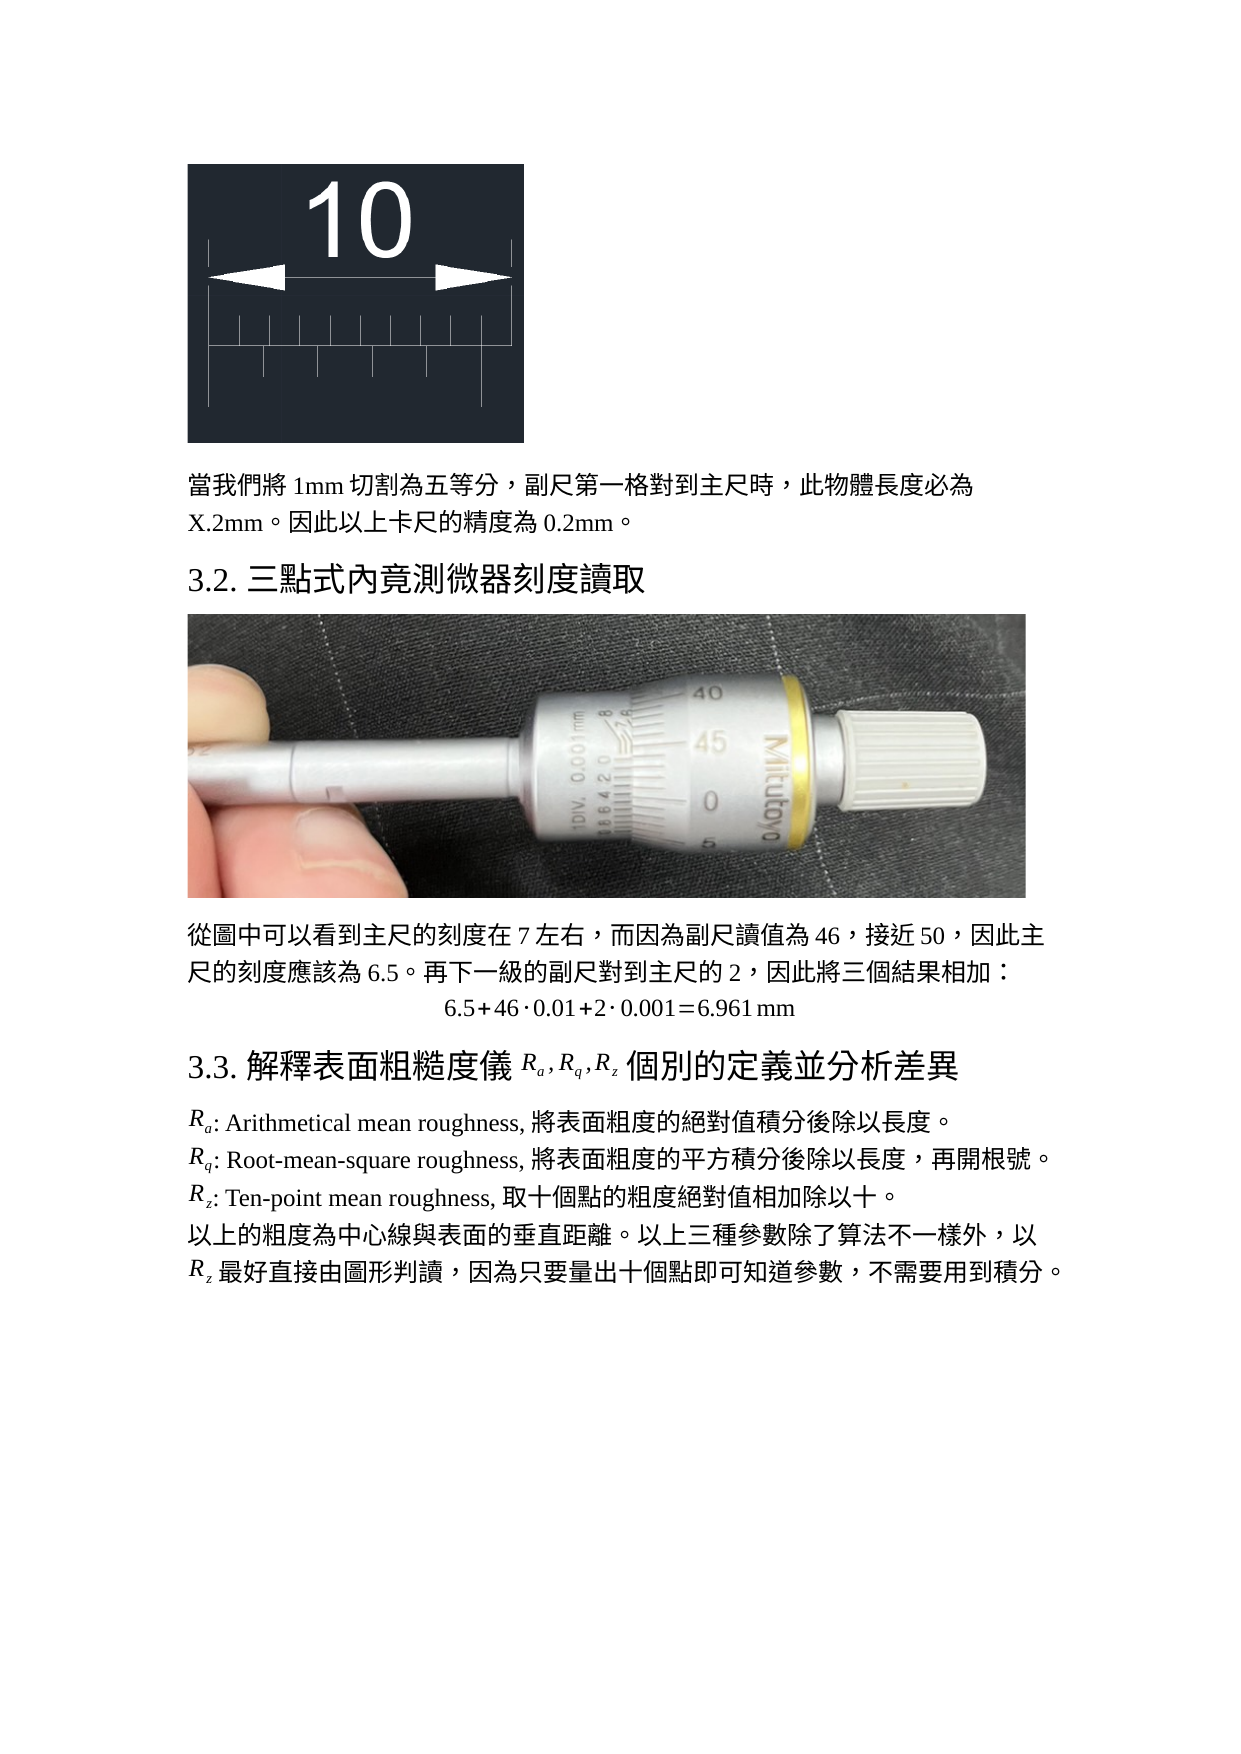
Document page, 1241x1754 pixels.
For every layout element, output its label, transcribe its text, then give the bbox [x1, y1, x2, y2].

picture [187, 164, 524, 443]
text 3.2. 三點式內竟測微器刻度讀取 [187, 539, 1053, 614]
text : Root-mean-square roughness, 將表面粗度的平方積分後除以長度，再開根號。 [187, 1139, 1053, 1177]
text : Arithmetical mean roughness, 將表面粗度的絕對值積分後除以長度。 [187, 1102, 1053, 1139]
text : Ten-point mean roughness, 取十個點的粗度絕對值相加除以十。 [187, 1177, 1053, 1214]
text 以上的粗度為中心線與表面的垂直距離。以上三種參數除了算法不一樣外，以 最好直接由圖形判讀，因為只要量出十個點即可知道參數，不需要用到積分。 [187, 1214, 1053, 1289]
picture [187, 614, 1026, 898]
text 3.3. 解釋表面粗糙度儀 個別的定義並分析差異 [187, 1027, 1053, 1102]
text 當我們將1mm切割為五等分，副尺第一格對到主尺時，此物體長度必為X.2mm。因此以上卡尺的精度為0.2mm。 [187, 464, 1053, 539]
text 從圖中可以看到主尺的刻度在7左右，而因為副尺讀值為46，接近50，因此主尺的刻度應該為6.5。再下一級的副尺對到主尺的2，因此將三個結果相加： [187, 914, 1053, 989]
